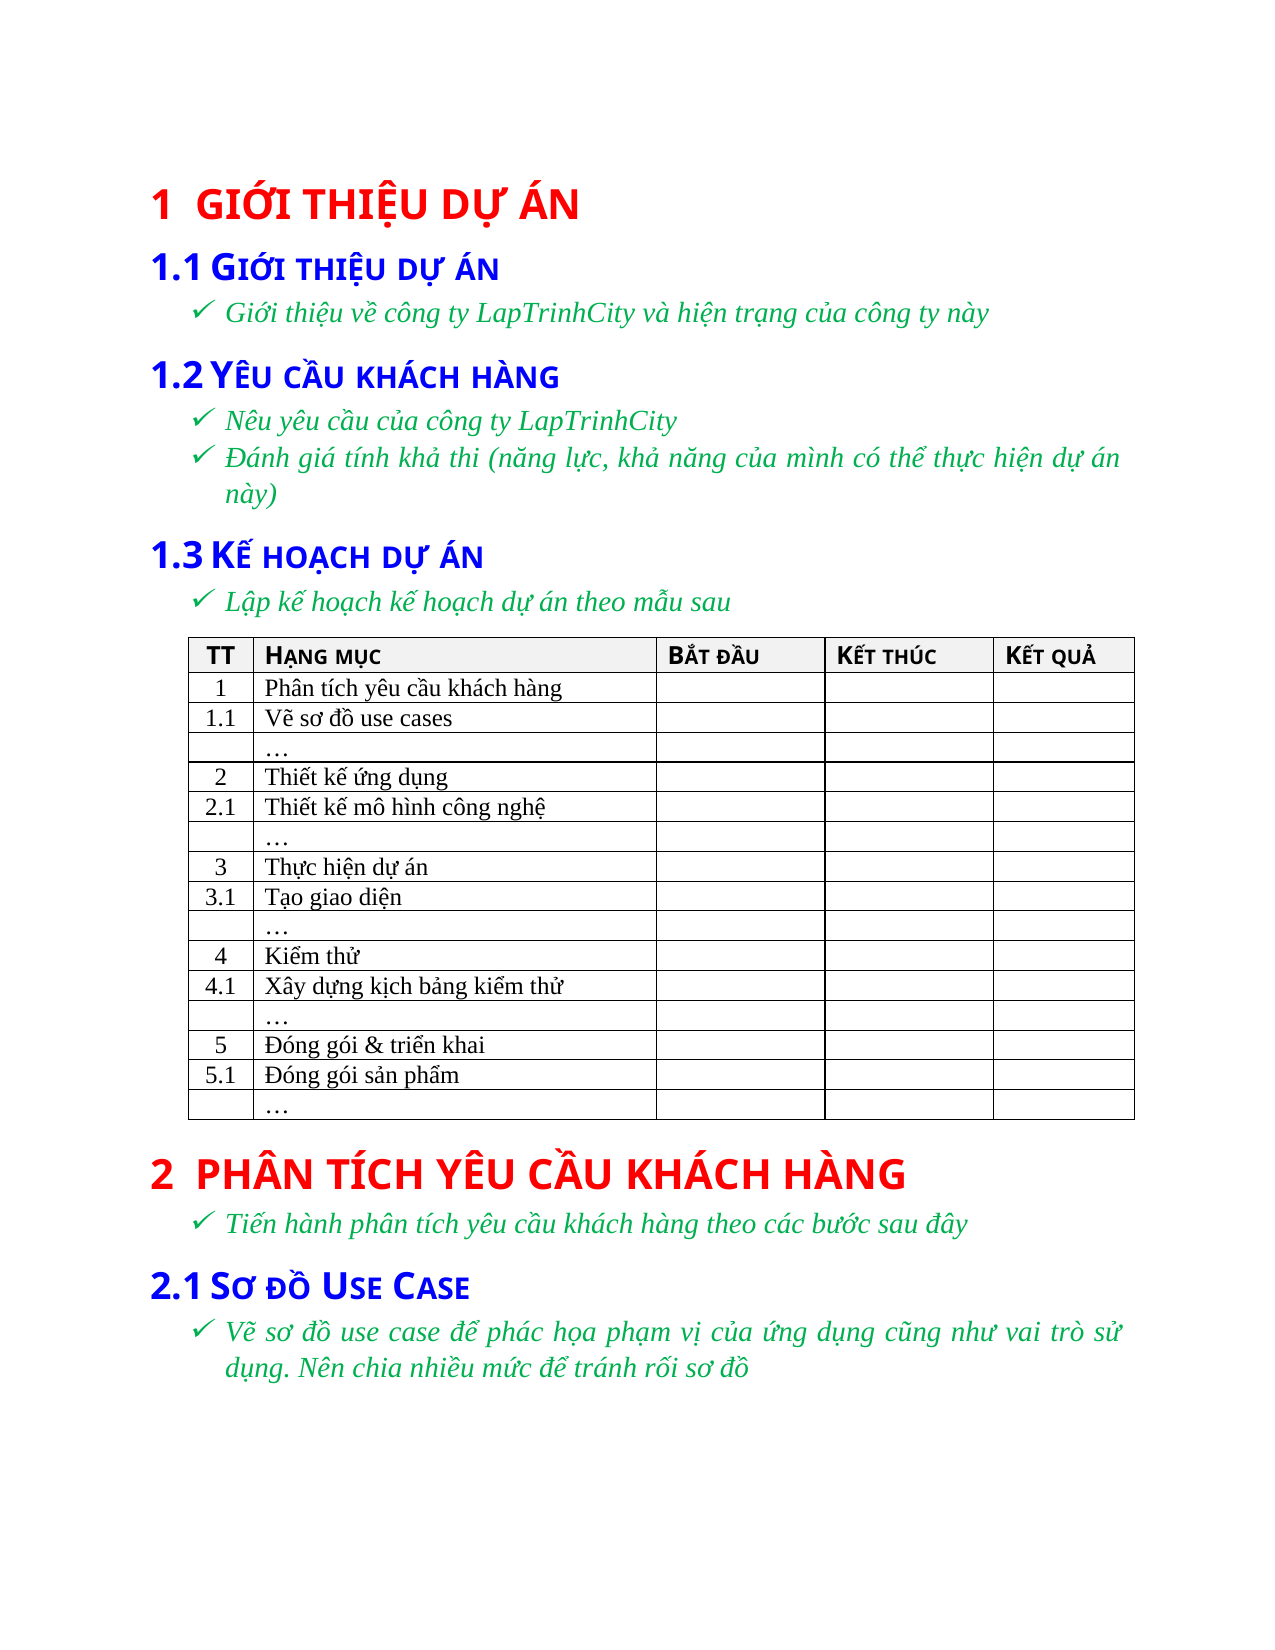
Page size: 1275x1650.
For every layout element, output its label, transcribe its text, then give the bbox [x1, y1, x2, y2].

table_cell [657, 941, 824, 970]
table_cell … [254, 1090, 656, 1119]
table_cell 2.1 [189, 792, 253, 821]
table_cell Vẽ sơ đồ use cases [254, 703, 656, 732]
table_header Bắt đầu [657, 638, 824, 672]
table_cell Đóng gói sản phẩm [254, 1060, 656, 1089]
table_cell [826, 792, 993, 821]
table_cell Tạo giao diện [254, 882, 656, 910]
table_cell [657, 882, 824, 910]
table_cell [826, 1031, 993, 1059]
table_cell [994, 763, 1134, 791]
table_cell 3 [189, 852, 253, 881]
table_header Kết quả [994, 638, 1134, 672]
table_cell 4 [189, 941, 253, 970]
table_cell [826, 703, 993, 732]
table_header Kết thúc [826, 638, 993, 672]
subtitle Yêu cầu khách hàng [150, 348, 1125, 399]
table_cell … [254, 1001, 656, 1029]
table_cell [657, 1060, 824, 1089]
table_cell [826, 733, 993, 761]
table_cell 2 [189, 763, 253, 791]
list Lập kế hoạch kế hoạch dự án theo mẫu sau [187, 584, 1125, 618]
table_cell [657, 852, 824, 881]
table_cell Đóng gói & triển khai [254, 1031, 656, 1059]
table_cell [826, 822, 993, 851]
table_cell Phân tích yêu cầu khách hàng [254, 673, 656, 702]
table_cell [657, 763, 824, 791]
table_cell [994, 822, 1134, 851]
list Giới thiệu về công ty LapTrinhCity và hiện trạng của công ty này [187, 296, 1125, 329]
table_cell [994, 1001, 1134, 1029]
table_cell [657, 822, 824, 851]
table_cell [657, 733, 824, 761]
table_cell … [254, 822, 656, 851]
table_cell 3.1 [189, 882, 253, 910]
list Tiến hành phân tích yêu cầu khách hàng theo các bước sau đây [187, 1206, 1125, 1240]
table_cell [826, 882, 993, 910]
table_cell [826, 1001, 993, 1029]
table_cell 4.1 [189, 971, 253, 1000]
table_header Hạng mục [254, 638, 656, 672]
table_cell [657, 673, 824, 702]
table_cell [994, 1060, 1134, 1089]
subtitle Giới thiệu dự án [150, 240, 1125, 291]
table_cell [657, 1031, 824, 1059]
table_cell [826, 673, 993, 702]
table_cell … [254, 733, 656, 761]
table_cell [657, 911, 824, 940]
table_cell [826, 971, 993, 1000]
table_cell [994, 1090, 1134, 1119]
table_cell 5.1 [189, 1060, 253, 1089]
table_cell [189, 1090, 253, 1119]
subtitle Kế hoạch dự án [150, 529, 1125, 580]
table_cell [826, 1090, 993, 1119]
subtitle Sơ đồ Use Case [150, 1259, 1125, 1310]
table_cell [189, 822, 253, 851]
subtitle Giới thiệu dự án [150, 175, 1125, 232]
table_cell Thiết kế ứng dụng [254, 763, 656, 791]
list Vẽ sơ đồ use case để phác họa phạm vị của ứng dụng cũng như vai trò sử dụng. Nên chia nhiều mức để tránh rối sơ đồ [187, 1314, 1125, 1384]
table_cell [994, 703, 1134, 732]
subtitle Phân tích yêu cầu khách hàng [150, 1145, 1125, 1202]
table_cell [994, 941, 1134, 970]
table_cell [826, 1060, 993, 1089]
table_cell [994, 911, 1134, 940]
table_cell [826, 941, 993, 970]
table_cell [994, 673, 1134, 702]
table_cell 1.1 [189, 703, 253, 732]
table_cell [657, 703, 824, 732]
table_cell [826, 852, 993, 881]
table_cell [826, 911, 993, 940]
table_cell [826, 763, 993, 791]
table_cell [994, 971, 1134, 1000]
table_cell [657, 1090, 824, 1119]
table_cell Thực hiện dự án [254, 852, 656, 881]
table_cell [994, 792, 1134, 821]
table_cell [189, 733, 253, 761]
table_header TT [189, 638, 253, 672]
table_cell Xây dựng kịch bảng kiểm thử [254, 971, 656, 1000]
table_cell [657, 1001, 824, 1029]
table_cell 5 [189, 1031, 253, 1059]
table_cell [994, 733, 1134, 761]
table_cell [657, 792, 824, 821]
table_cell [657, 971, 824, 1000]
list Nêu yêu cầu của công ty LapTrinhCity [187, 403, 1125, 437]
table_cell … [254, 911, 656, 940]
table_cell [994, 882, 1134, 910]
table_cell [994, 1031, 1134, 1059]
list Đánh giá tính khả thi (năng lực, khả năng của mình có thể thực hiện dự án này) [187, 440, 1125, 509]
table_cell [189, 1001, 253, 1029]
table_cell Thiết kế mô hình công nghệ [254, 792, 656, 821]
table_cell Kiểm thử [254, 941, 656, 970]
table_cell 1 [189, 673, 253, 702]
table_cell [189, 911, 253, 940]
table_cell [994, 852, 1134, 881]
